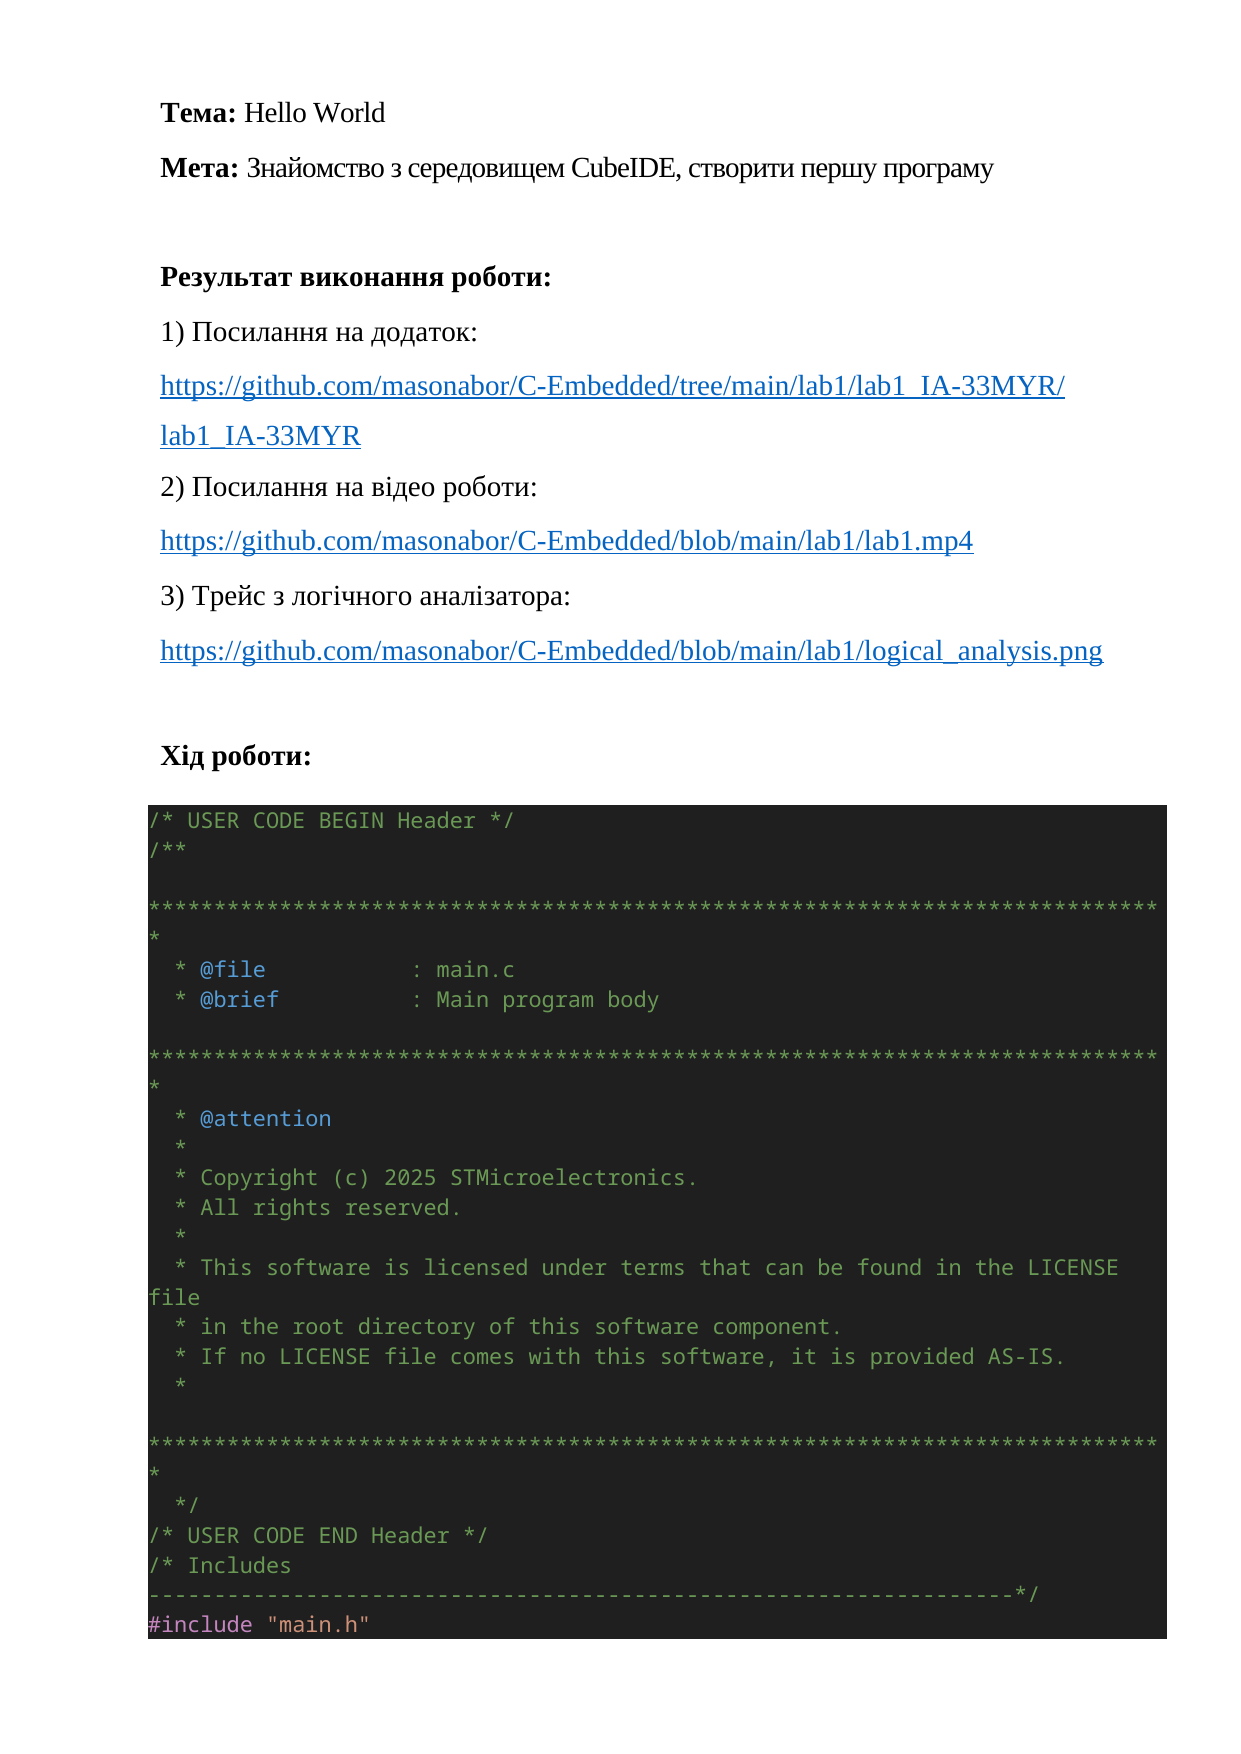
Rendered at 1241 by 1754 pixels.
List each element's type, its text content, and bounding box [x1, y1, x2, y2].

text * [148, 1371, 1167, 1401]
text ****************************************************************************** [148, 1401, 1167, 1490]
text */ [148, 1490, 1167, 1520]
text * @file : main.c [148, 954, 1167, 983]
text * All rights reserved. [148, 1192, 1167, 1222]
text * Copyright (c) 2025 STMicroelectronics. [148, 1162, 1167, 1192]
text * @attention [148, 1103, 1167, 1132]
text Хід роботи: [160, 738, 1167, 771]
text https://github.com/masonabor/C-Embedded/tree/main/lab1/lab1_IA-33MYR/lab1_IA-33MYR 2) Посилання на відео роботи: [160, 368, 1166, 502]
text https://github.com/masonabor/C-Embedded/blob/main/lab1/lab1.mp4 [160, 523, 1166, 557]
text * [148, 1132, 1167, 1162]
text * @brief : Main program body [148, 983, 1167, 1013]
text /* Includes ------------------------------------------------------------------*/ [148, 1549, 1167, 1609]
text /** [148, 834, 1167, 864]
text #include "main.h" [148, 1609, 1167, 1639]
text * [148, 1222, 1167, 1252]
text * in the root directory of this software component. [148, 1311, 1167, 1341]
text 3) Трейс з логічного аналізатора: [160, 578, 1166, 612]
text Мета: Знайомство з середовищем CubeIDE, створити першу програму [160, 150, 1166, 183]
text * This software is licensed under terms that can be found in the LICENSE file [148, 1252, 1167, 1311]
text ****************************************************************************** [148, 864, 1167, 954]
text 1) Посилання на додаток: [160, 314, 1166, 347]
text https://github.com/masonabor/C-Embedded/blob/main/lab1/logical_analysis.png [160, 633, 1166, 666]
text ****************************************************************************** [148, 1013, 1167, 1103]
text /* USER CODE END Header */ [148, 1520, 1167, 1549]
text Результат виконання роботи: [160, 259, 1166, 293]
text /* USER CODE BEGIN Header */ [148, 805, 1167, 834]
text Тема: Hello World [160, 95, 1167, 128]
text * If no LICENSE file comes with this software, it is provided AS-IS. [148, 1341, 1167, 1371]
